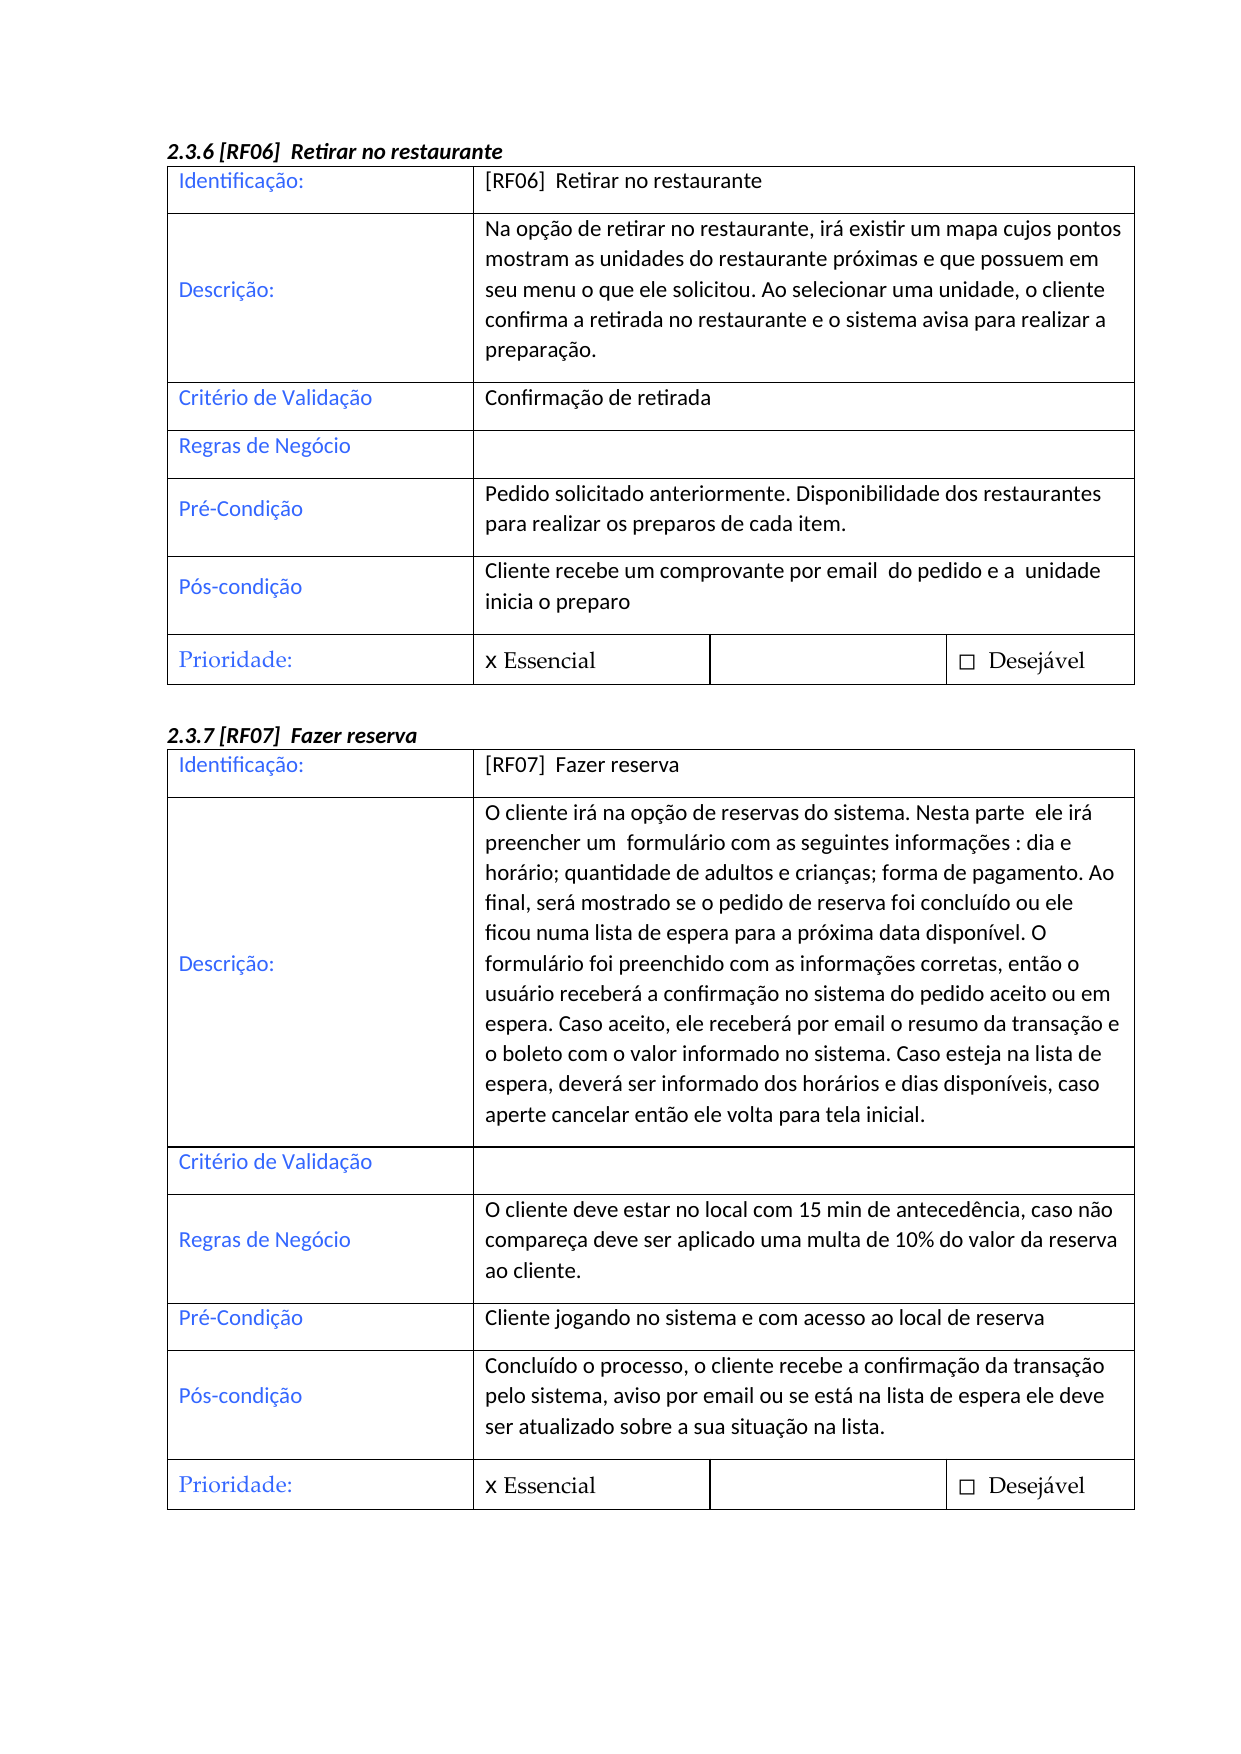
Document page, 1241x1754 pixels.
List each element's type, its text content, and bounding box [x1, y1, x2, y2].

table_cell Pré-Condição [168, 479, 473, 556]
table_cell Descrição: [168, 798, 473, 1146]
table_cell Prioridade: [168, 1460, 473, 1509]
table_cell Pós-condição [168, 1351, 473, 1458]
table_cell ◻ Desejável [947, 635, 1134, 684]
table_cell Regras de Negócio [168, 1195, 473, 1302]
table_header Identificação: [168, 750, 473, 797]
table_cell Pós-condição [168, 557, 473, 634]
table_cell O cliente irá na opção de reservas do sistema. Nesta parte ele irá preencher um formulário com as seguintes informações : dia e horário; quantidade de adultos e crianças; forma de pagamento. Ao final, será mostrado se o pedido de reserva foi concluído ou ele ficou numa lista de espera para a próxima data disponível. O formulário foi preenchido com as informações corretas, então o usuário receberá a confirmação no sistema do pedido aceito ou em espera. Caso aceito, ele receberá por email o resumo da transação e o boleto com o valor informado no sistema. Caso esteja na lista de espera, deverá ser informado dos horários e dias disponíveis, caso aperte cancelar então ele volta para tela inicial. [474, 798, 1134, 1146]
table_header [RF07] Fazer reserva [474, 750, 1134, 797]
table_cell Descrição: [168, 214, 473, 382]
table_cell Pré-Condição [168, 1304, 473, 1350]
table_cell Critério de Validação [168, 1148, 473, 1194]
table_header [RF06] Retirar no restaurante [474, 167, 1134, 213]
table_cell [711, 635, 946, 684]
table_cell [474, 1148, 1134, 1194]
table_cell Confirmação de retirada [474, 383, 1134, 430]
table_header Identificação: [168, 167, 473, 213]
table_cell Cliente recebe um comprovante por email do pedido e a unidade inicia o preparo [474, 557, 1134, 634]
table_cell Na opção de retirar no restaurante, irá existir um mapa cujos pontos mostram as unidades do restaurante próximas e que possuem em seu menu o que ele solicitou. Ao selecionar uma unidade, o cliente confirma a retirada no restaurante e o sistema avisa para realizar a preparação. [474, 214, 1134, 382]
table_cell x Essencial [474, 635, 709, 684]
table_cell O cliente deve estar no local com 15 min de antecedência, caso não compareça deve ser aplicado uma multa de 10% do valor da reserva ao cliente. [474, 1195, 1134, 1302]
table_cell Cliente jogando no sistema e com acesso ao local de reserva [474, 1304, 1134, 1350]
table_cell Critério de Validação [168, 383, 473, 430]
table_cell [474, 431, 1134, 478]
table_cell Prioridade: [168, 635, 473, 684]
table_cell x Essencial [474, 1460, 709, 1509]
table_cell ◻ Desejável [947, 1460, 1134, 1509]
text 2.3.6 [RF06] Retirar no restaurante [167, 137, 1076, 166]
table_cell [711, 1460, 946, 1509]
table_cell Pedido solicitado anteriormente. Disponibilidade dos restaurantes para realizar os preparos de cada item. [474, 479, 1134, 556]
text 2.3.7 [RF07] Fazer reserva [167, 721, 1076, 749]
table_cell Regras de Negócio [168, 431, 473, 478]
table_cell Concluído o processo, o cliente recebe a confirmação da transação pelo sistema, aviso por email ou se está na lista de espera ele deve ser atualizado sobre a sua situação na lista. [474, 1351, 1134, 1458]
